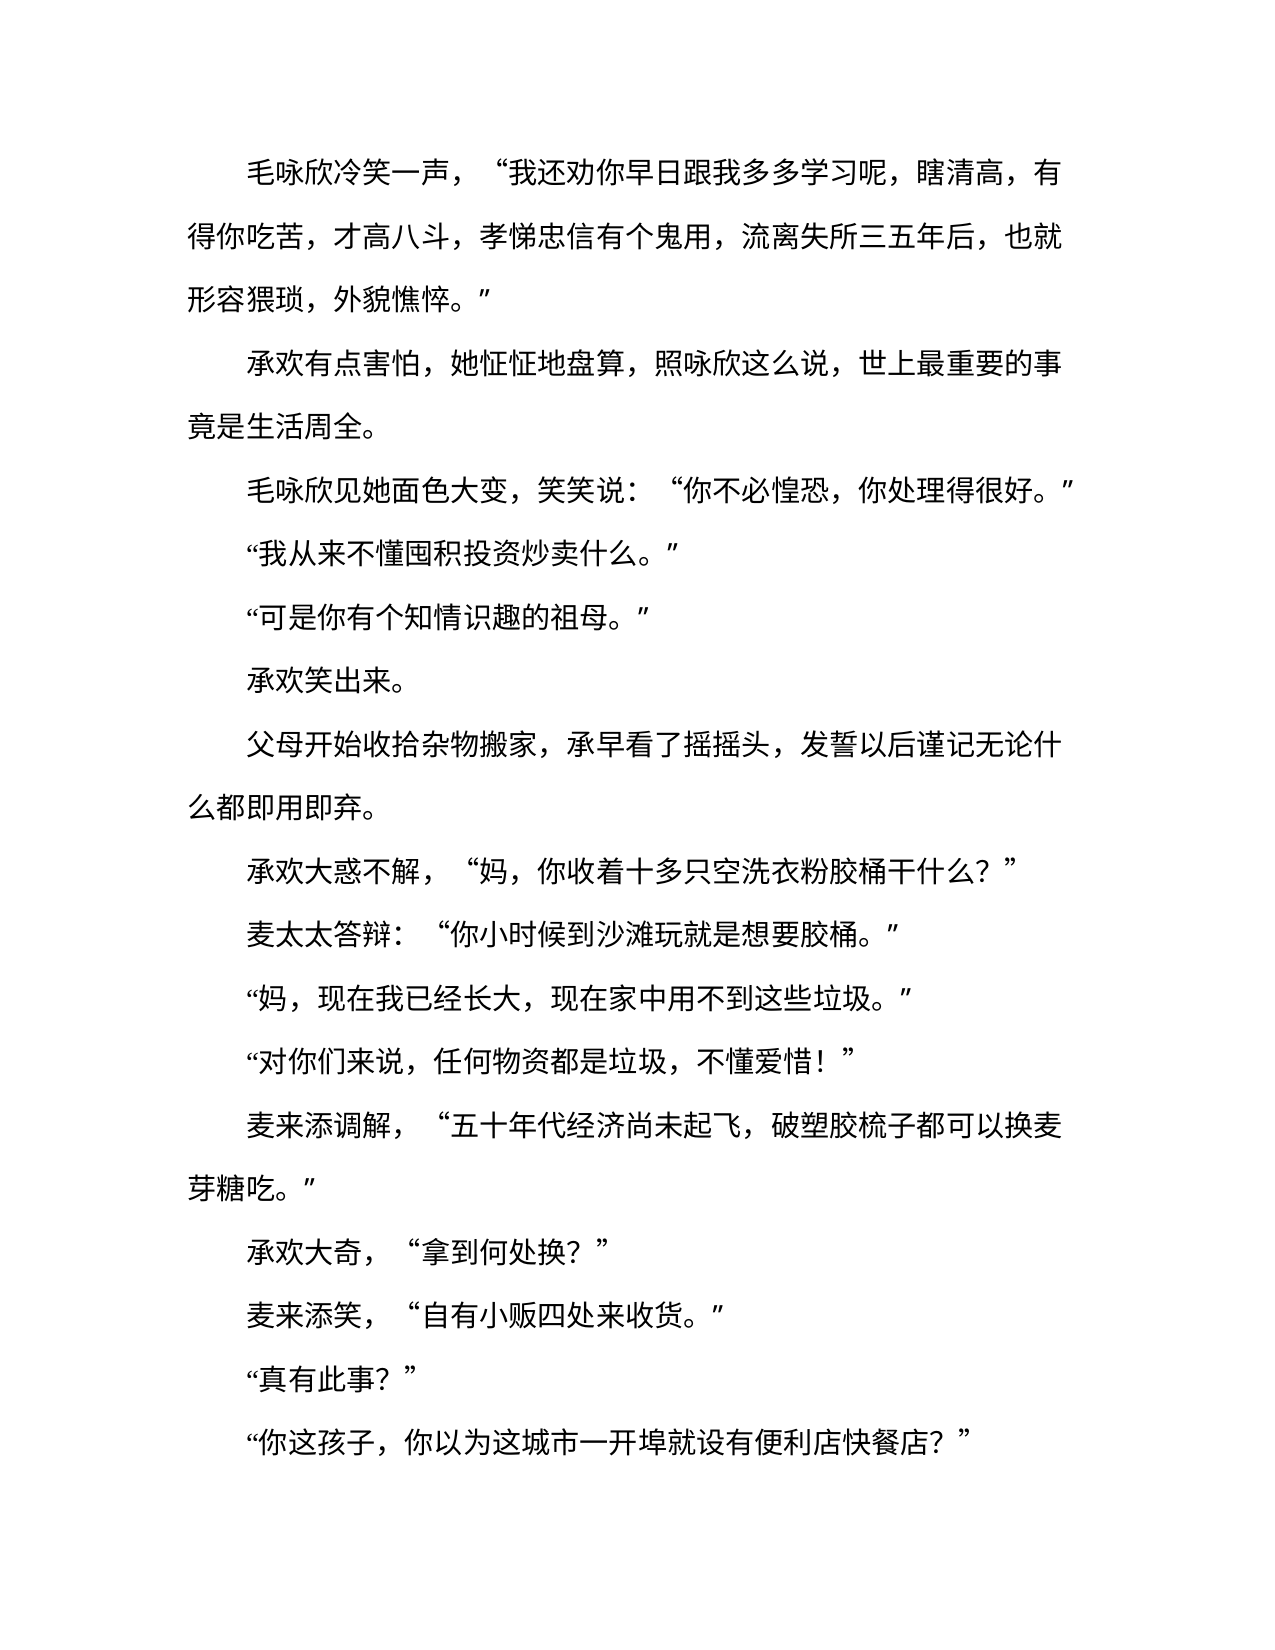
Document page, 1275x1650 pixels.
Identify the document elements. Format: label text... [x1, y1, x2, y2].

text “你这孩子，你以为这城市一开埠就设有便利店快餐店？” [187, 1419, 1087, 1462]
text 承欢大惑不解，“妈，你收着十多只空洗衣粉胶桶干什么？” [187, 848, 1087, 891]
text 麦太太答辩：“你小时候到沙滩玩就是想要胶桶。” [187, 912, 1087, 954]
text 承欢笑出来。 [187, 658, 1087, 700]
text 麦来添笑，“自有小贩四处来收货。” [187, 1293, 1087, 1335]
text “我从来不懂囤积投资炒卖什么。” [187, 531, 1087, 573]
text 毛咏欣冷笑一声，“我还劝你早日跟我多多学习呢，瞎清高，有得你吃苦，才高八斗，孝悌忠信有个鬼用，流离失所三五年后，也就形容猥琐，外貌憔悴。” [187, 150, 1087, 319]
text “真有此事？” [187, 1356, 1087, 1398]
text 麦来添调解，“五十年代经济尚未起飞，破塑胶梳子都可以换麦芽糖吃。” [187, 1102, 1087, 1208]
text 承欢有点害怕，她怔怔地盘算，照咏欣这么说，世上最重要的事竟是生活周全。 [187, 340, 1087, 446]
text 毛咏欣见她面色大变，笑笑说：“你不必惶恐，你处理得很好。” [187, 467, 1087, 510]
text “对你们来说，任何物资都是垃圾，不懂爱惜！” [187, 1039, 1087, 1081]
text “妈，现在我已经长大，现在家中用不到这些垃圾。” [187, 975, 1087, 1018]
text 承欢大奇，“拿到何处换？” [187, 1229, 1087, 1271]
text 父母开始收拾杂物搬家，承早看了摇摇头，发誓以后谨记无论什么都即用即弃。 [187, 721, 1087, 827]
text “可是你有个知情识趣的祖母。” [187, 594, 1087, 637]
